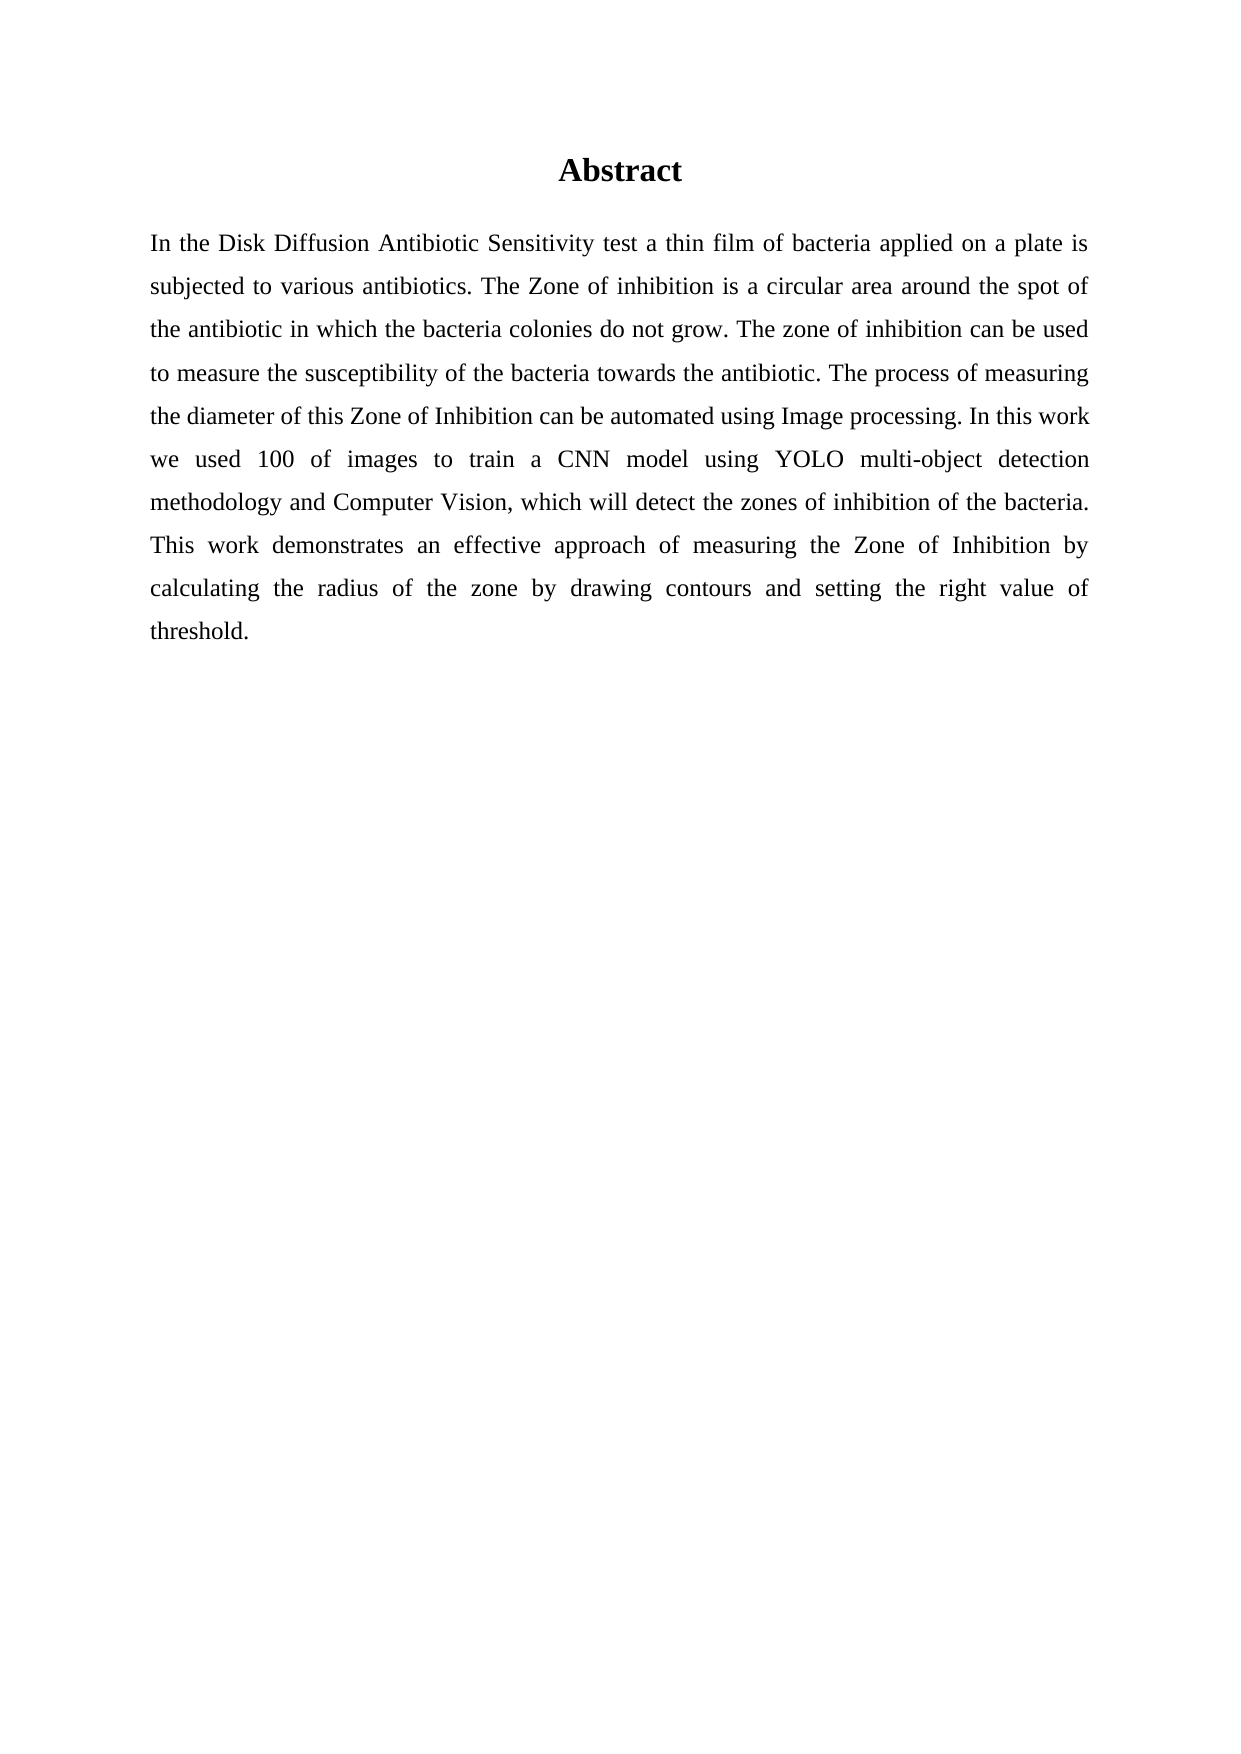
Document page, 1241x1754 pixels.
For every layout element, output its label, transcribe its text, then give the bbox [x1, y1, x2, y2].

text In the Disk Diffusion Antibiotic Sensitivity test a thin film of bacteria applied on a plate is subjected to various antibiotics. The Zone of inhibition is a circular area around the spot of the antibiotic in which the bacteria colonies do not grow. The zone of inhibition can be used to measure the susceptibility of the bacteria towards the antibiotic. The process of measuring the diameter of this Zone of Inhibition can be automated using Image processing. In this work we used 100 of images to train a CNN model using YOLO multi-object detection methodology and Computer Vision, which will detect the zones of inhibition of the bacteria. This work demonstrates an effective approach of measuring the Zone of Inhibition by calculating the radius of the zone by drawing contours and setting the right value of threshold. [150, 228, 1090, 645]
text Abstract [150, 150, 1090, 188]
